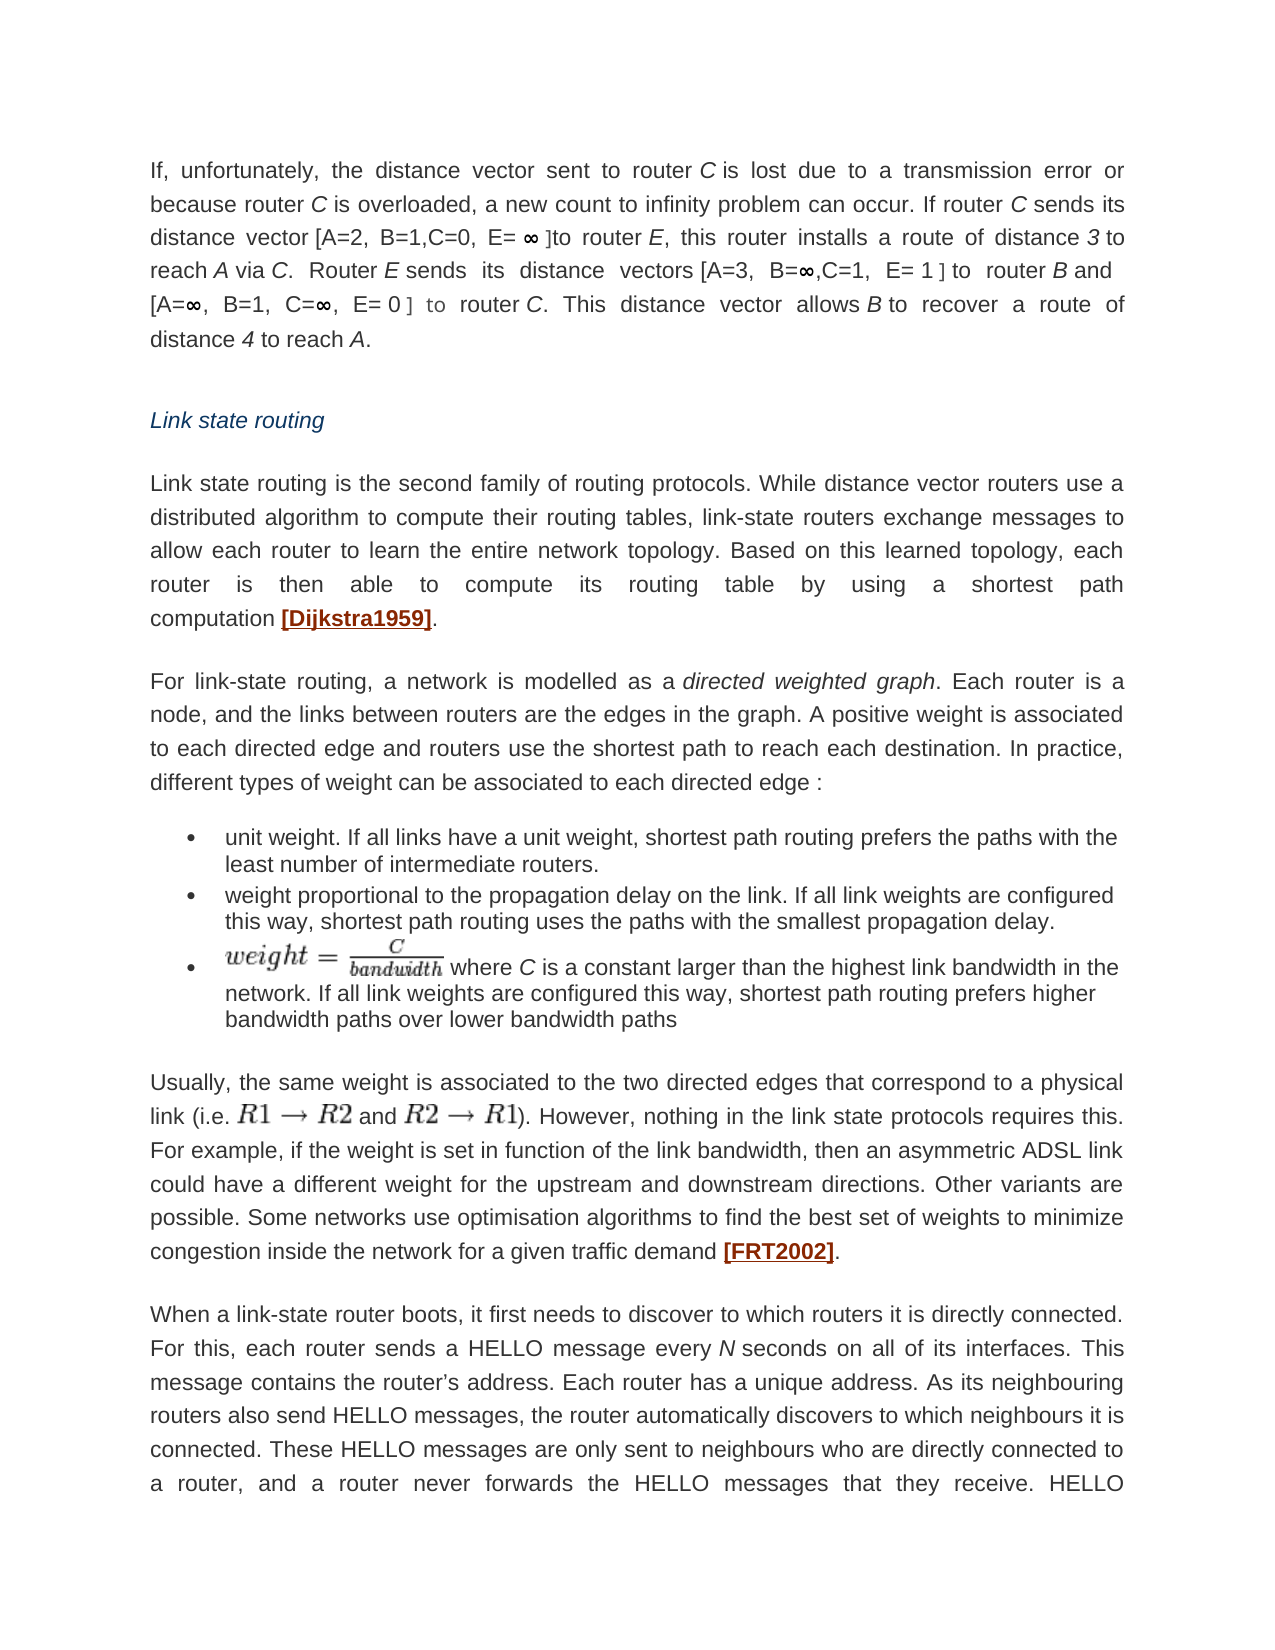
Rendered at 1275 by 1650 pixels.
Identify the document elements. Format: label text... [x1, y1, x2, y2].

picture [236, 1104, 353, 1125]
picture [403, 1104, 518, 1125]
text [150, 1293, 1125, 1496]
list where C is a constant larger than the highest link bandwidth in the network. If all link weights are configured this way, shortest path routing prefers higher bandwidth paths over lower bandwidth paths [187, 939, 1125, 1033]
text Link state routing is the second family of routing protocols. While distance vector routers use a distributed algorithm to compute their routing tables, link-state routers exchange messages to allow each router to learn the entire network topology. Based on this learned topology, each router is then able to compute its routing table by using a shortest path computation [Dijkstra1959]. [150, 462, 1125, 631]
list unit weight. If all links have a unit weight, shortest path routing prefers the paths with the least number of intermediate routers. [187, 824, 1125, 877]
subtitle Link state routing [150, 399, 1125, 433]
text Usually, the same weight is associated to the two directed edges that correspond to a physical link (i.e. and ). However, nothing in the link state protocols requires this. For example, if the weight is set in function of the link bandwidth, then an asymmetric ADSL link could have a different weight for the upstream and downstream directions. Other variants are possible. Some networks use optimisation algorithms to find the best set of weights to minimize congestion inside the network for a given traffic demand [FRT2002]. [150, 1062, 1125, 1264]
text If, unfortunately, the distance vector sent to router C is lost due to a transmission error or because router C is overloaded, a new count to infinity problem can occur. If router C sends its distance vector [A=2, B=1,C=0, E= ∞ ]to router E, this router installs a route of distance 3 to reach A via C. Router E sends its distance vectors [A=3, B=∞,C=1, E= 1 ] to router B and [A=∞, B=1, C=∞, E= 0 ] to router C. This distance vector allows B to recover a route of distance 4 to reach A. [150, 150, 1125, 352]
list weight proportional to the propagation delay on the link. If all link weights are configured this way, shortest path routing uses the paths with the smallest propagation delay. [187, 882, 1125, 934]
picture [225, 939, 444, 976]
text For link-state routing, a network is modelled as a directed weighted graph. Each router is a node, and the links between routers are the edges in the graph. A positive weight is associated to each directed edge and routers use the shortest path to reach each destination. In practice, different types of weight can be associated to each directed edge : [150, 660, 1125, 795]
